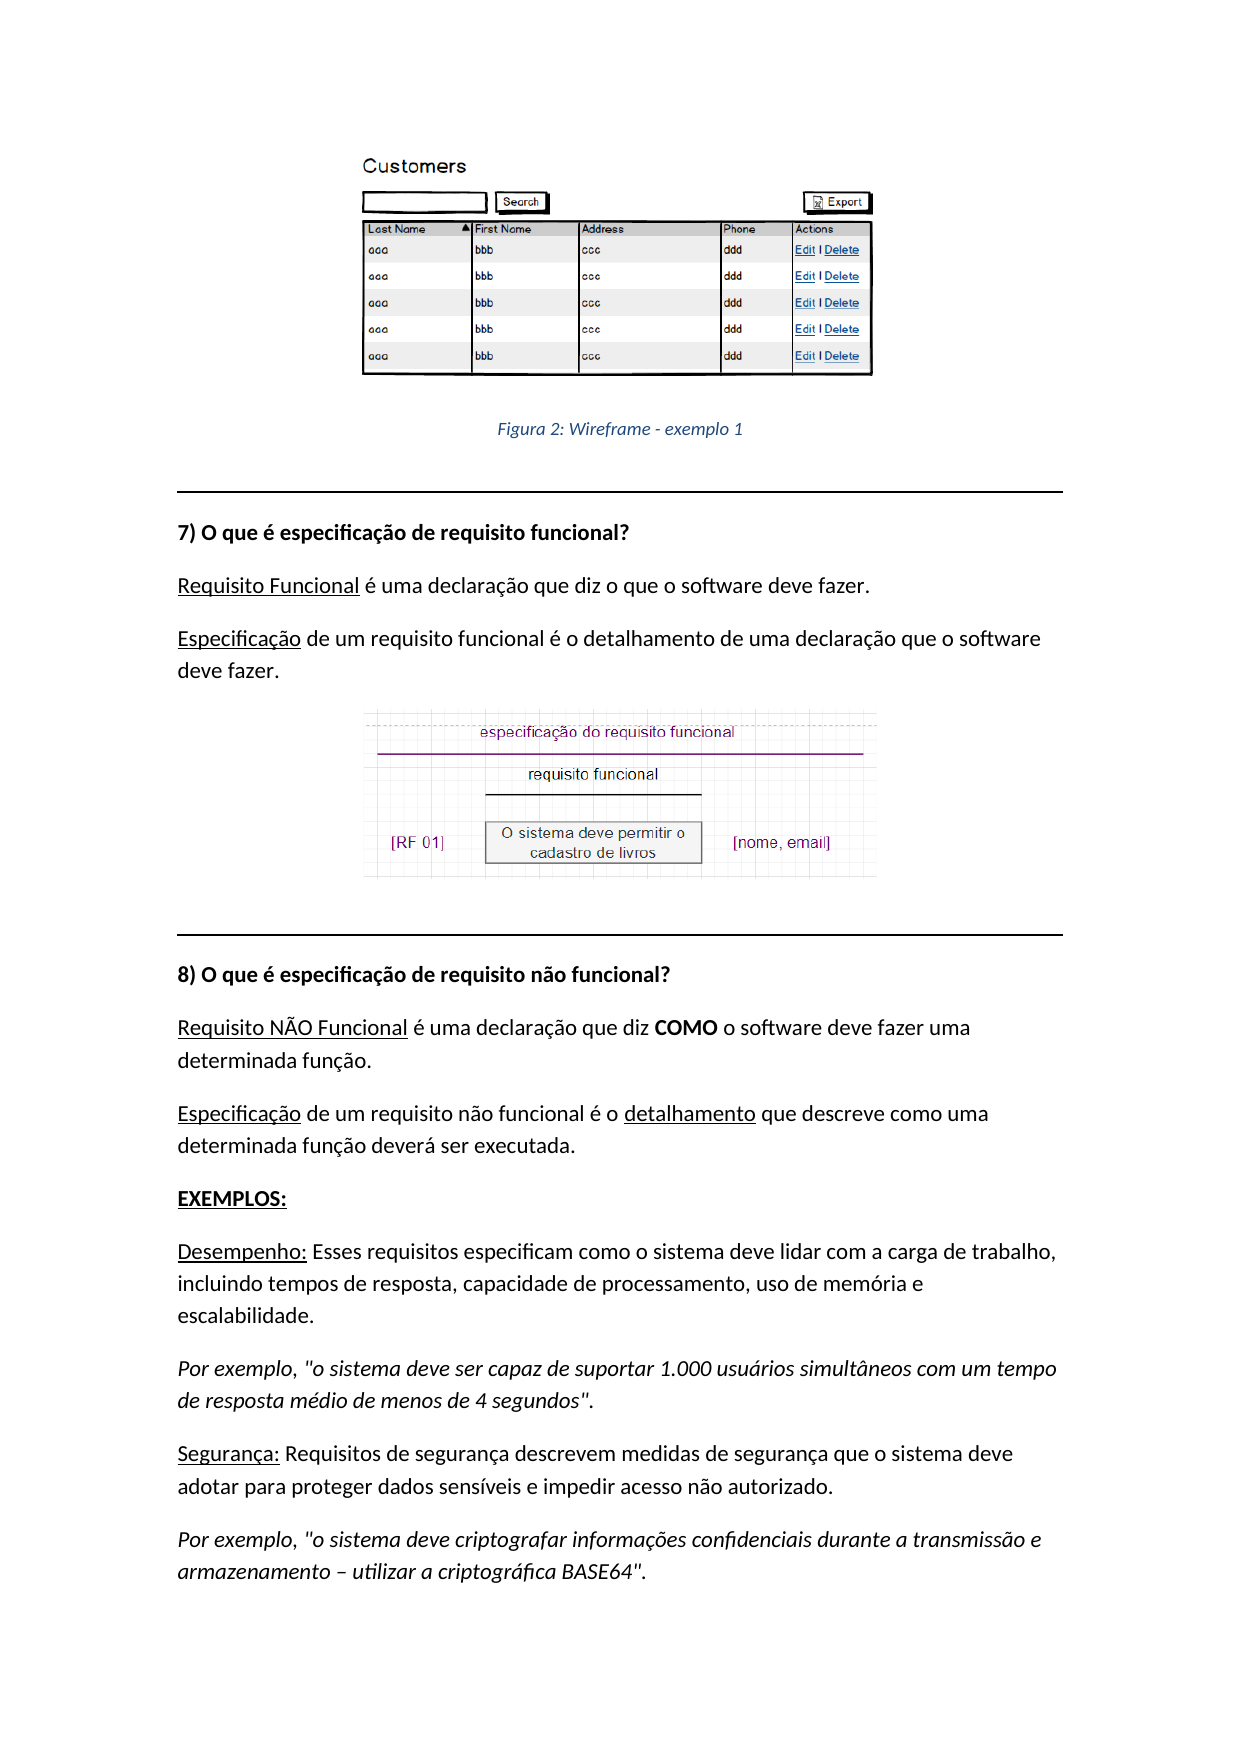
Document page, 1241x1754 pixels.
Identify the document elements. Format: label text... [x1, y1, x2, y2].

text Desempenho: Esses requisitos especificam como o sistema deve lidar com a carga de trabalho, incluindo tempos de resposta, capacidade de processamento, uso de memória e escalabilidade. [177, 1237, 1063, 1329]
text EXEMPLOS: [177, 1184, 1063, 1212]
text Requisito NÃO Funcional é uma declaração que diz COMO o software deve fazer uma determinada função. [177, 1013, 1063, 1074]
text 7) O que é especificação de requisito funcional? [177, 518, 1063, 546]
text Por exemplo, "o sistema deve criptografar informações confidenciais durante a transmissão e armazenamento – utilizar a criptográfica BASE64". [177, 1525, 1063, 1585]
text 8) O que é especificação de requisito não funcional? [177, 961, 1063, 988]
text Especificação de um requisito não funcional é o detalhamento que descreve como uma determinada função deverá ser executada. [177, 1099, 1063, 1159]
picture [363, 709, 877, 879]
text Especificação de um requisito funcional é o detalhamento de uma declaração que o software deve fazer. [177, 624, 1063, 684]
text Por exemplo, "o sistema deve ser capaz de suportar 1.000 usuários simultâneos com um tempo de resposta médio de menos de 4 segundos". [177, 1354, 1063, 1414]
text Segurança: Requisitos de segurança descrevem medidas de segurança que o sistema deve adotar para proteger dados sensíveis e impedir acesso não autorizado. [177, 1439, 1063, 1500]
picture [350, 147, 890, 393]
text Requisito Funcional é uma declaração que diz o que o software deve fazer. [177, 571, 1063, 599]
